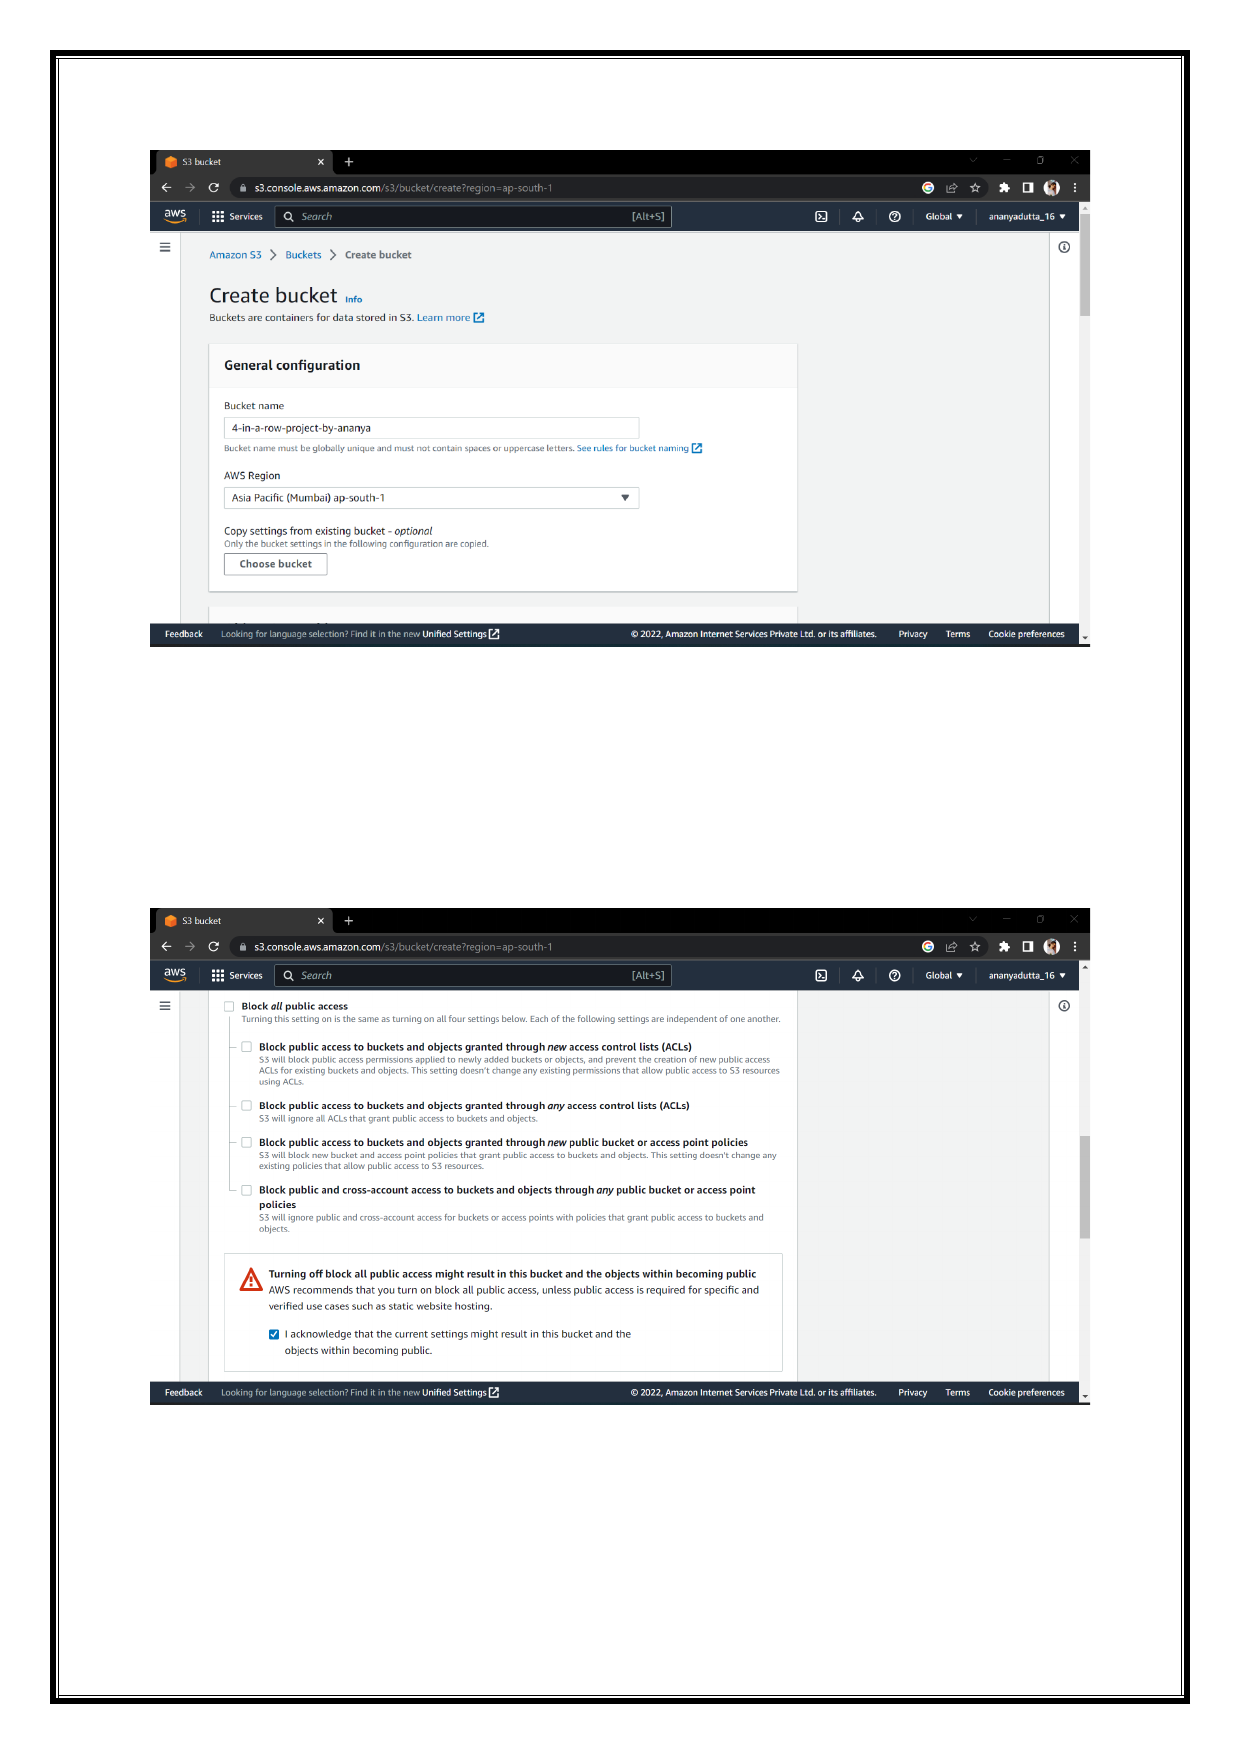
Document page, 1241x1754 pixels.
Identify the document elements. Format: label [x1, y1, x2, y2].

picture [150, 150, 1091, 647]
picture [150, 908, 1091, 1405]
